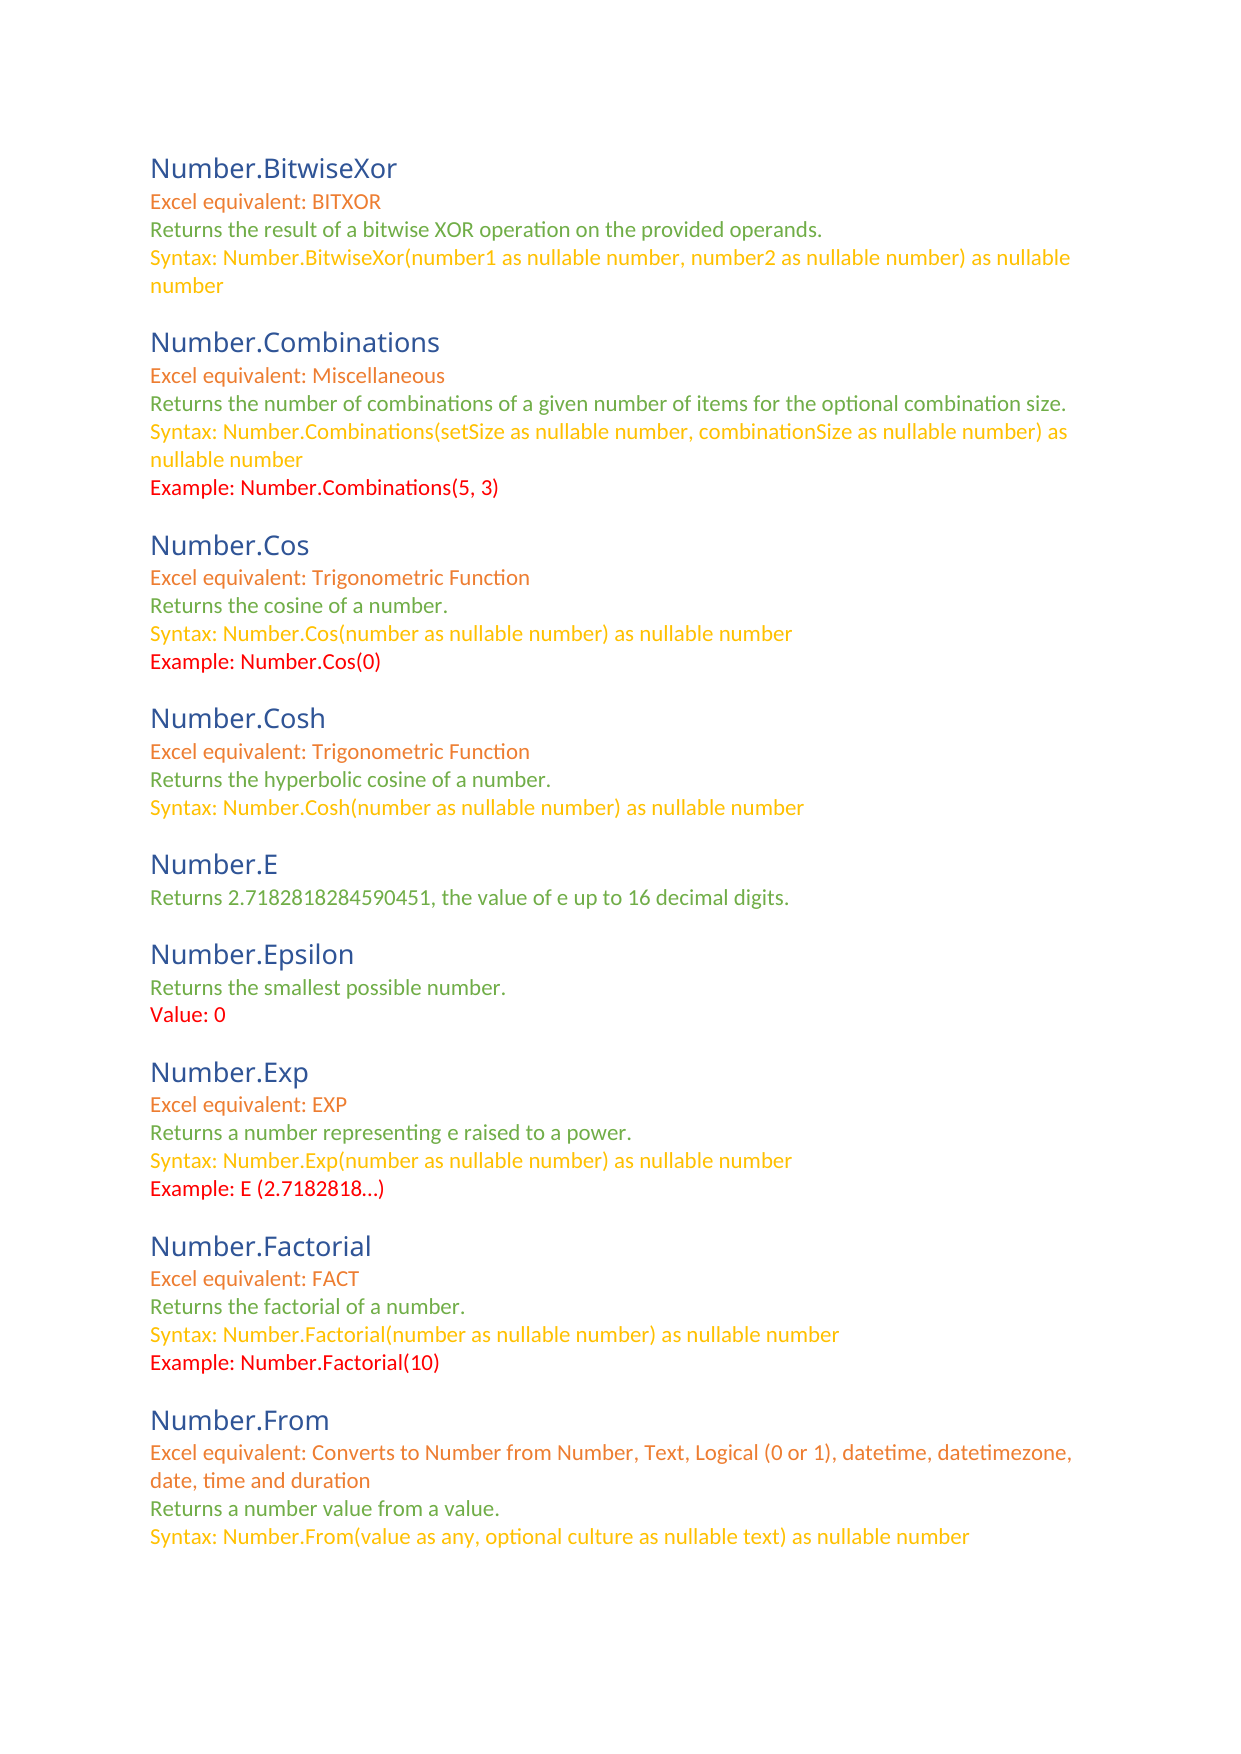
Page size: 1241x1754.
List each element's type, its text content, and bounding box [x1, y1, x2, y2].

text Returns 2.7182818284590451, the value of e up to 16 decimal digits. [150, 883, 1090, 911]
text Example: Number.Cos(0) [150, 647, 1090, 675]
text Excel equivalent: FACT [150, 1264, 1090, 1292]
subtitle Number.Combinations [150, 324, 1090, 361]
text Excel equivalent: Converts to Number from Number, Text, Logical (0 or 1), datetime, datetimezone, date, time and duration [150, 1438, 1090, 1494]
text Syntax: Number.Exp(number as nullable number) as nullable number [150, 1147, 1090, 1174]
subtitle Number.E [150, 846, 1090, 883]
subtitle Number.Cosh [150, 700, 1090, 737]
text Returns the smallest possible number. [150, 973, 1090, 1001]
text Syntax: Number.Factorial(number as nullable number) as nullable number [150, 1321, 1090, 1348]
subtitle Number.Epsilon [150, 936, 1090, 973]
text Returns a number value from a value. [150, 1494, 1090, 1522]
subtitle Number.Cos [150, 526, 1090, 563]
text Excel equivalent: Trigonometric Function [150, 737, 1090, 765]
text Returns the number of combinations of a given number of items for the optional combination size. [150, 389, 1090, 417]
text Excel equivalent: Miscellaneous [150, 361, 1090, 389]
text Returns the cosine of a number. [150, 591, 1090, 619]
text Syntax: Number.From(value as any, optional culture as nullable text) as nullable number [150, 1522, 1090, 1551]
text Example: Number.Factorial(10) [150, 1348, 1090, 1377]
text Syntax: Number.BitwiseXor(number1 as nullable number, number2 as nullable number) as nullable number [150, 243, 1090, 299]
text Returns the result of a bitwise XOR operation on the provided operands. [150, 215, 1090, 243]
text Example: Number.Combinations(5, 3) [150, 473, 1090, 501]
subtitle Number.From [150, 1402, 1090, 1438]
text Returns a number representing e raised to a power. [150, 1118, 1090, 1147]
text Excel equivalent: Trigonometric Function [150, 563, 1090, 591]
text Syntax: Number.Cos(number as nullable number) as nullable number [150, 619, 1090, 647]
text Returns the factorial of a number. [150, 1292, 1090, 1321]
text Value: 0 [150, 1001, 1090, 1029]
text Returns the hyperbolic cosine of a number. [150, 765, 1090, 793]
text Syntax: Number.Combinations(setSize as nullable number, combinationSize as nullable number) as nullable number [150, 417, 1090, 473]
text Example: E (2.7182818…) [150, 1174, 1090, 1203]
text Excel equivalent: EXP [150, 1091, 1090, 1118]
text Syntax: Number.Cosh(number as nullable number) as nullable number [150, 793, 1090, 821]
subtitle Number.Factorial [150, 1228, 1090, 1264]
subtitle Number.Exp [150, 1054, 1090, 1091]
text Excel equivalent: BITXOR [150, 187, 1090, 215]
subtitle Number.BitwiseXor [150, 150, 1090, 187]
